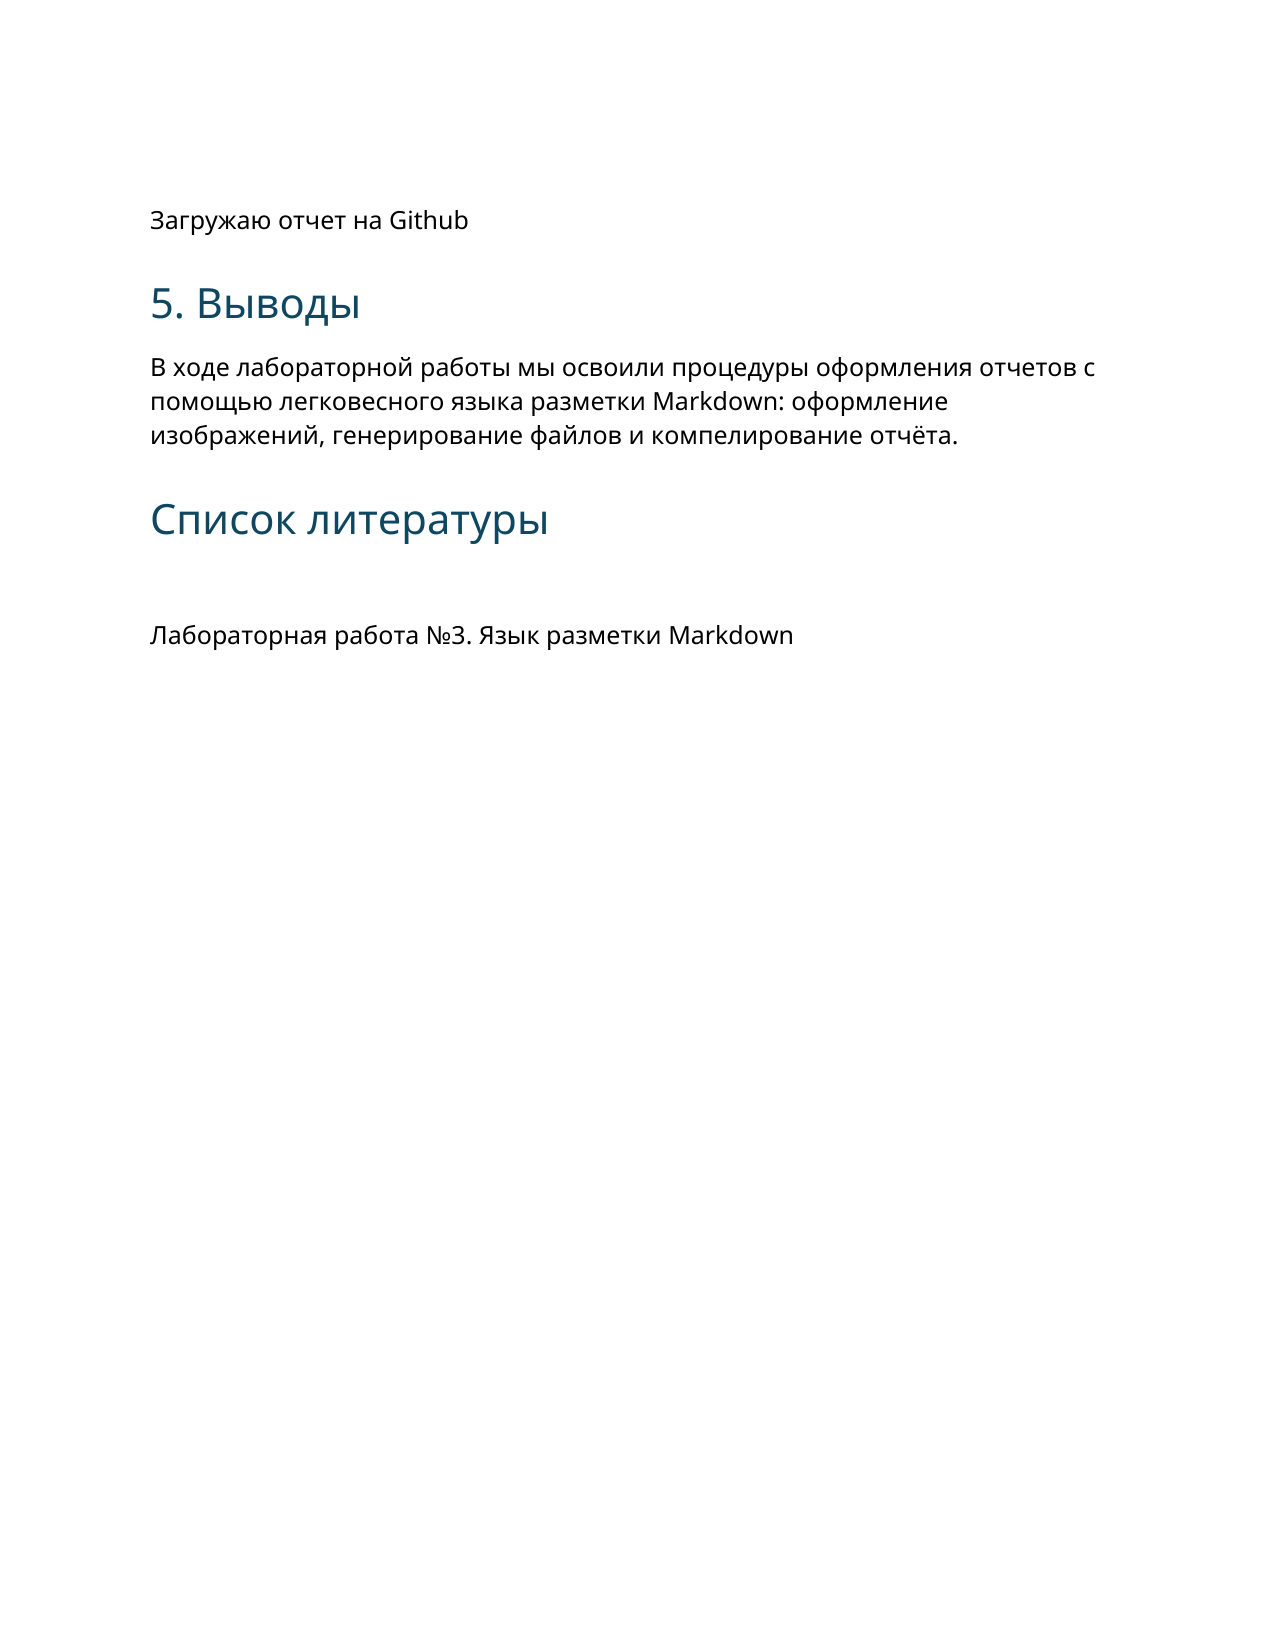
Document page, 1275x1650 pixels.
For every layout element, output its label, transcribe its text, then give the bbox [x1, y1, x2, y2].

subtitle 5. Выводы [150, 274, 1125, 331]
text В ходе лабораторной работы мы освоили процедуры оформления отчетов с помощью легковесного языка разметки Markdown: оформление изображений, генерирование файлов и компелирование отчёта. [150, 350, 1125, 452]
text Лабораторная работа №3. Язык разметки Markdown [150, 618, 1125, 652]
text Загружаю отчет на Github [150, 203, 1125, 237]
subtitle Список литературы [150, 489, 1125, 546]
